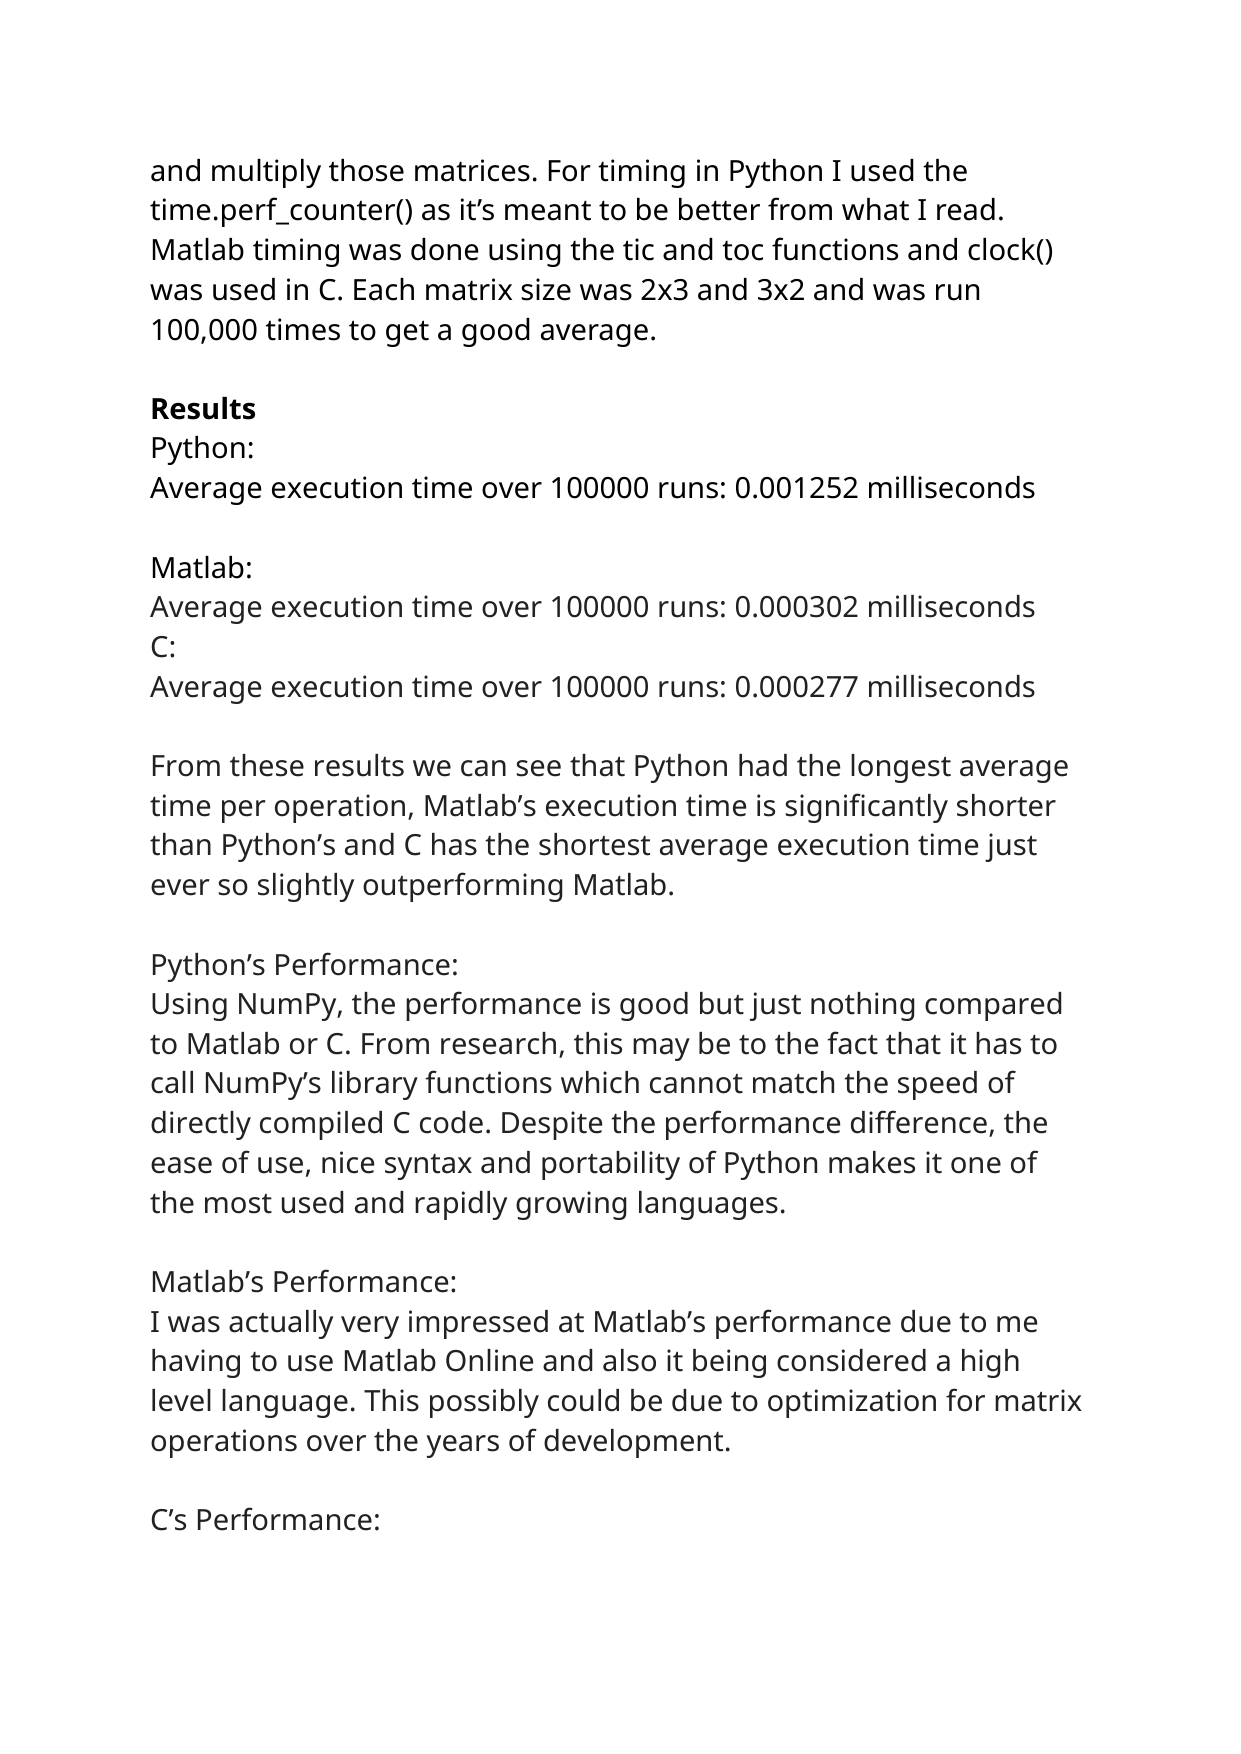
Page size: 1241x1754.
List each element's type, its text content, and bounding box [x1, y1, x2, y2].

text Matlab’s Performance: [150, 1261, 1090, 1301]
text Average execution time over 100000 runs: 0.001252 milliseconds [150, 467, 1090, 507]
text Matlab: [150, 547, 1090, 587]
text I was actually very impressed at Matlab’s performance due to me having to use Matlab Online and also it being considered a high level language. This possibly could be due to optimization for matrix operations over the years of development. [150, 1301, 1090, 1460]
text Results [150, 388, 1090, 428]
text C: [150, 626, 1090, 666]
text Using NumPy, the performance is good but just nothing compared to Matlab or C. From research, this may be to the fact that it has to call NumPy’s library functions which cannot match the speed of directly compiled C code. Despite the performance difference, the ease of use, nice syntax and portability of Python makes it one of the most used and rapidly growing languages. [150, 983, 1090, 1222]
text C’s Performance: [150, 1499, 1090, 1539]
text From these results we can see that Python had the longest average time per operation, Matlab’s execution time is significantly shorter than Python’s and C has the shortest average execution time just ever so slightly outperforming Matlab. [150, 745, 1090, 904]
text Average execution time over 100000 runs: 0.000277 milliseconds [150, 666, 1090, 706]
text Python’s Performance: [150, 944, 1090, 983]
text Average execution time over 100000 runs: 0.000302 milliseconds [150, 587, 1090, 626]
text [150, 150, 1090, 348]
text Python: [150, 428, 1090, 467]
